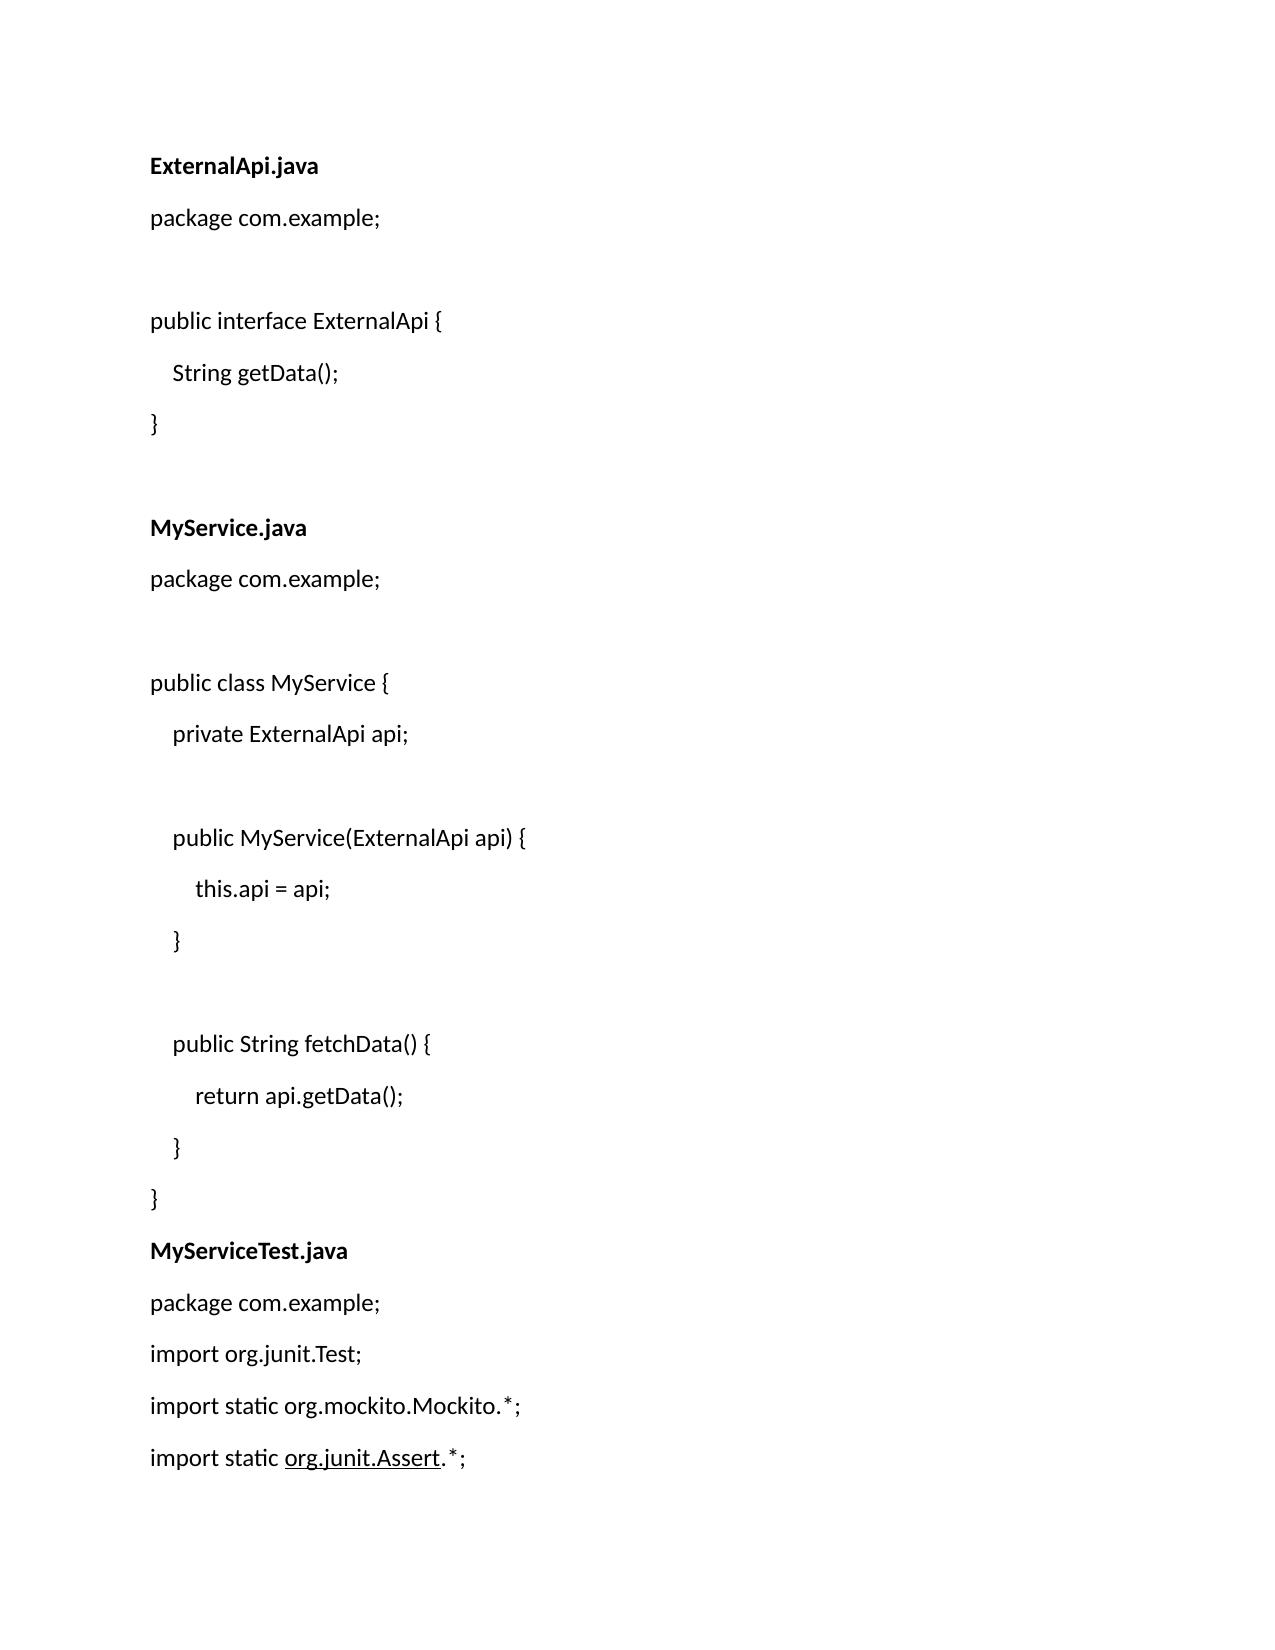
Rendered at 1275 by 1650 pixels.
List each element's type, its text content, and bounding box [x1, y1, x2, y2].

text public MyService(ExternalApi api) { [150, 822, 1125, 852]
text } [150, 1132, 1125, 1162]
text ExternalApi.java [150, 150, 1125, 181]
text String getData(); [150, 357, 1125, 387]
text public interface ExternalApi { [150, 305, 1125, 336]
text package com.example; [150, 202, 1125, 232]
text import static org.junit.Assert.*; [150, 1442, 1125, 1472]
text package com.example; [150, 563, 1125, 594]
text } [150, 1183, 1125, 1214]
text public String fetchData() { [150, 1028, 1125, 1059]
text import org.junit.Test; [150, 1338, 1125, 1369]
text } [150, 925, 1125, 956]
text } [150, 408, 1125, 439]
text private ExternalApi api; [150, 718, 1125, 749]
text public class MyService { [150, 667, 1125, 697]
text MyService.java [150, 512, 1125, 542]
text return api.getData(); [150, 1080, 1125, 1111]
text MyServiceTest.java [150, 1235, 1125, 1266]
text this.api = api; [150, 873, 1125, 904]
text package com.example; [150, 1287, 1125, 1317]
text import static org.mockito.Mockito.*; [150, 1390, 1125, 1421]
